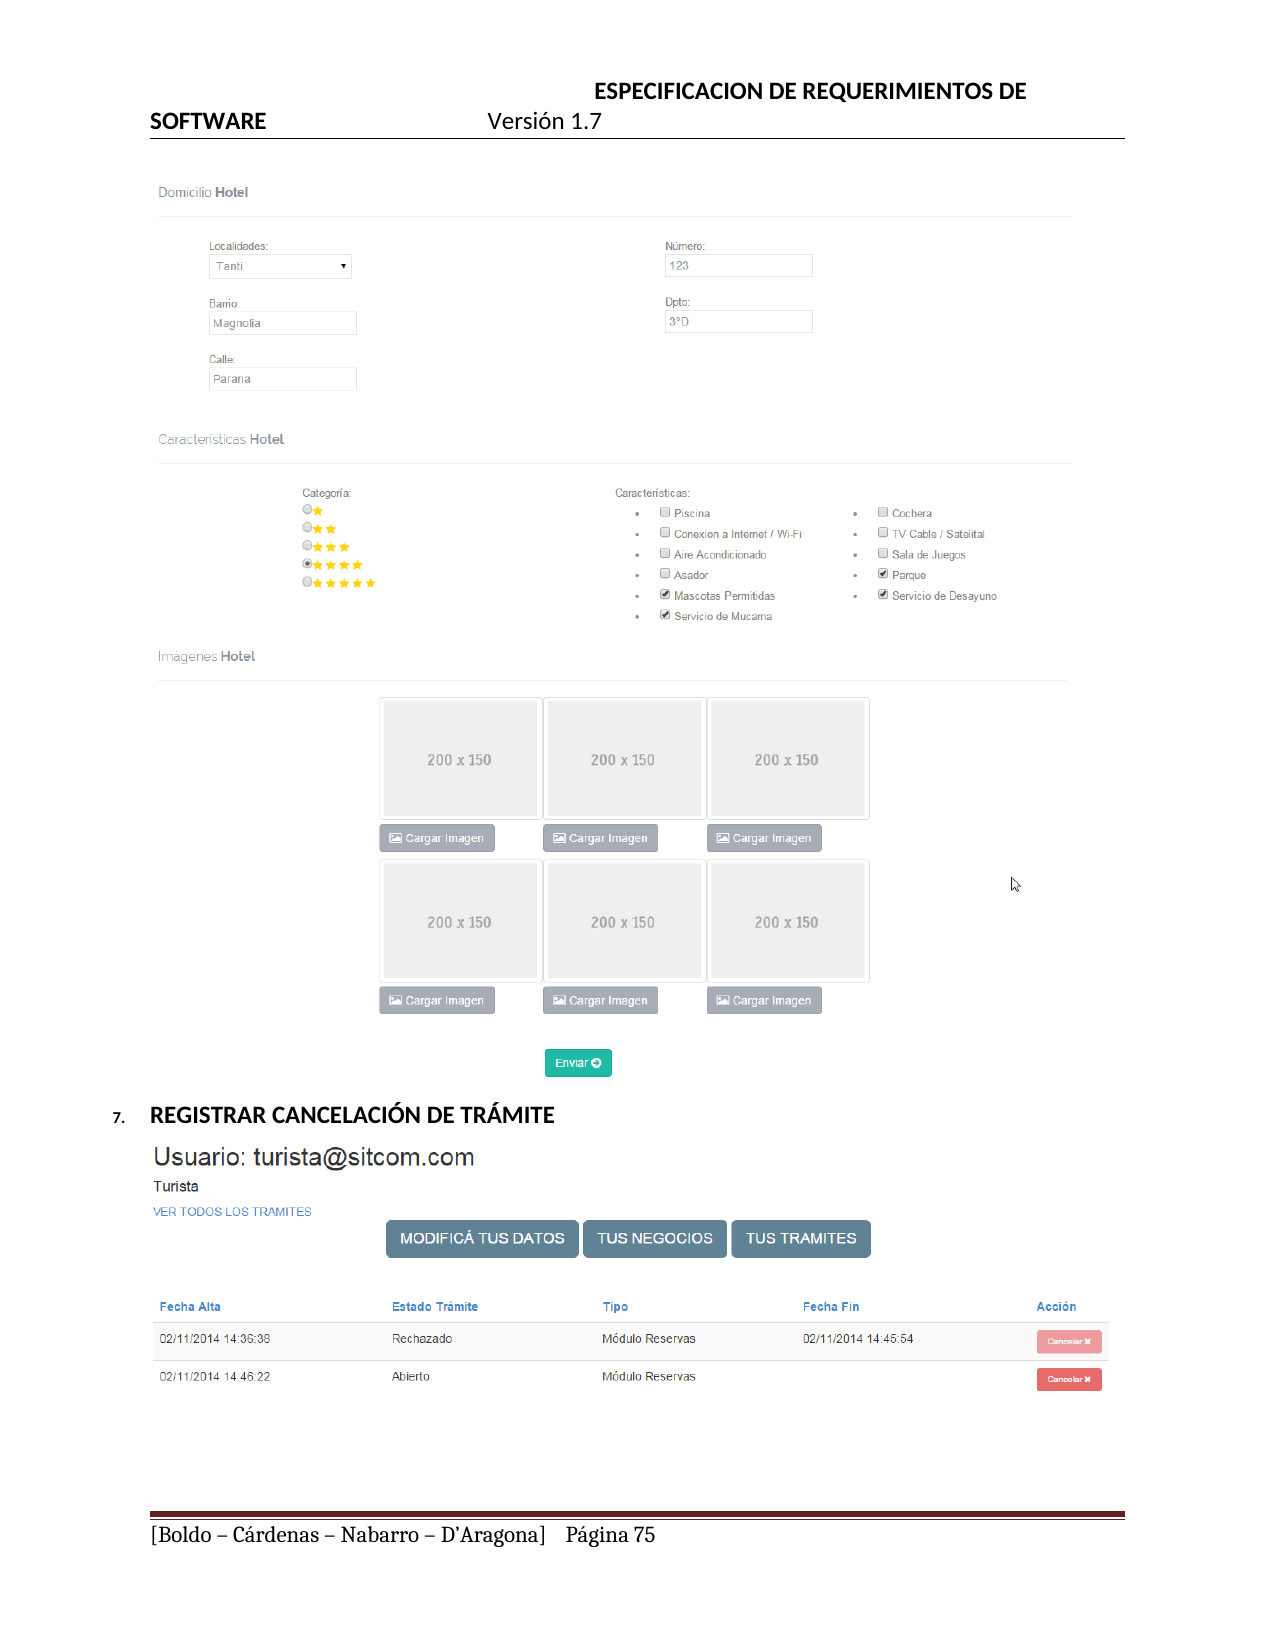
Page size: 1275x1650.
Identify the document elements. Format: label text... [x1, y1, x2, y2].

picture [150, 1134, 1125, 1401]
picture [150, 646, 1071, 1096]
picture [150, 150, 1071, 642]
list REGISTRAR CANCELACIÓN DE TRÁMITE [112, 1099, 1125, 1130]
